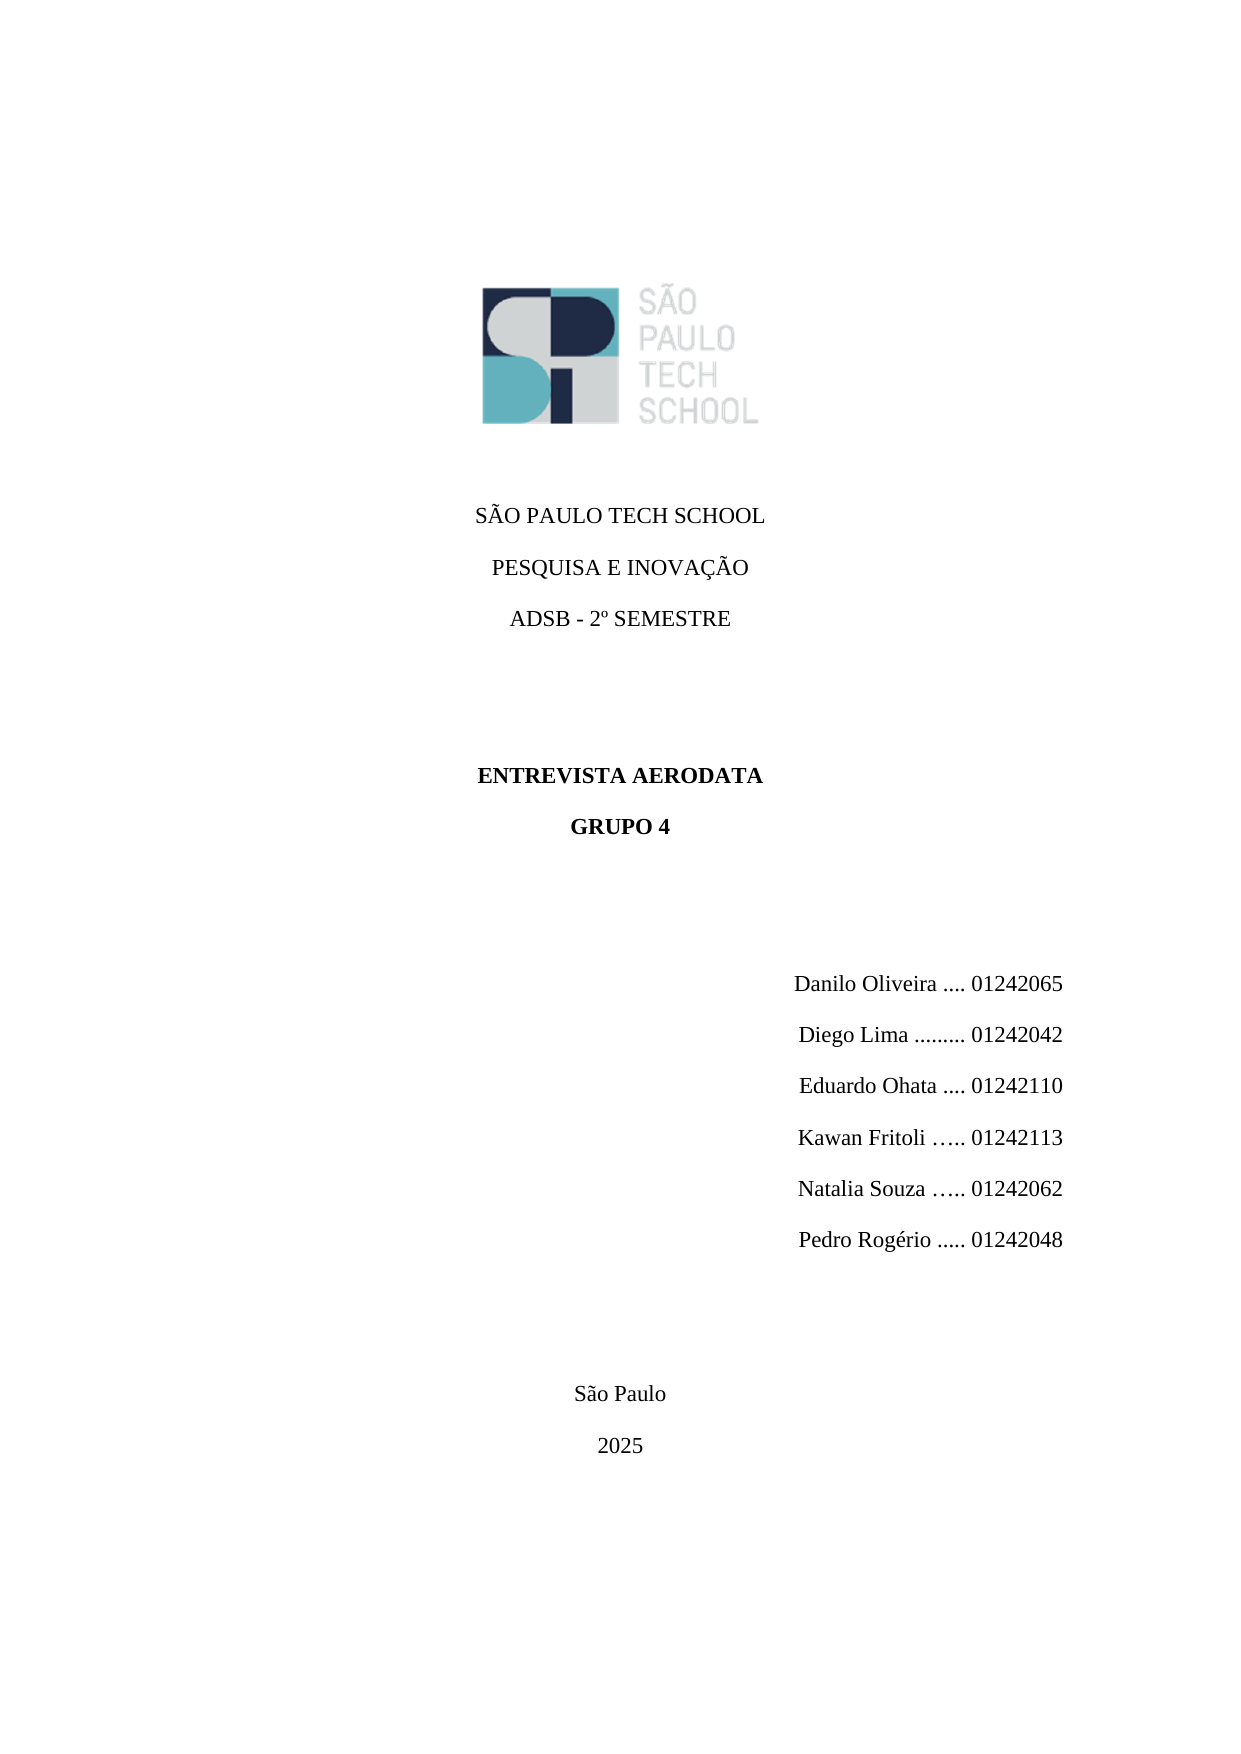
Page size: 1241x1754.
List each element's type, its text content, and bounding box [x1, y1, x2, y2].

text Eduardo Ohata .... 01242110 [177, 1072, 1063, 1099]
text Pedro Rogério ..... 01242048 [177, 1226, 1063, 1253]
text 2025 [177, 1432, 1063, 1458]
text Danilo Oliveira .... 01242065 [177, 969, 1063, 996]
text PESQUISA E INOVAÇÃO [177, 554, 1063, 580]
text GRUPO 4 [177, 813, 1063, 839]
text ADSB - 2º SEMESTRE [177, 605, 1063, 632]
text Kawan Fritoli ….. 01242113 [177, 1124, 1063, 1150]
picture [427, 233, 813, 478]
text São Paulo [177, 1380, 1063, 1407]
text Diego Lima ......... 01242042 [177, 1021, 1063, 1047]
text SÃO PAULO TECH SCHOOL [177, 503, 1063, 529]
text ENTREVISTA AERODATA [177, 762, 1063, 788]
text Natalia Souza ….. 01242062 [177, 1175, 1063, 1201]
